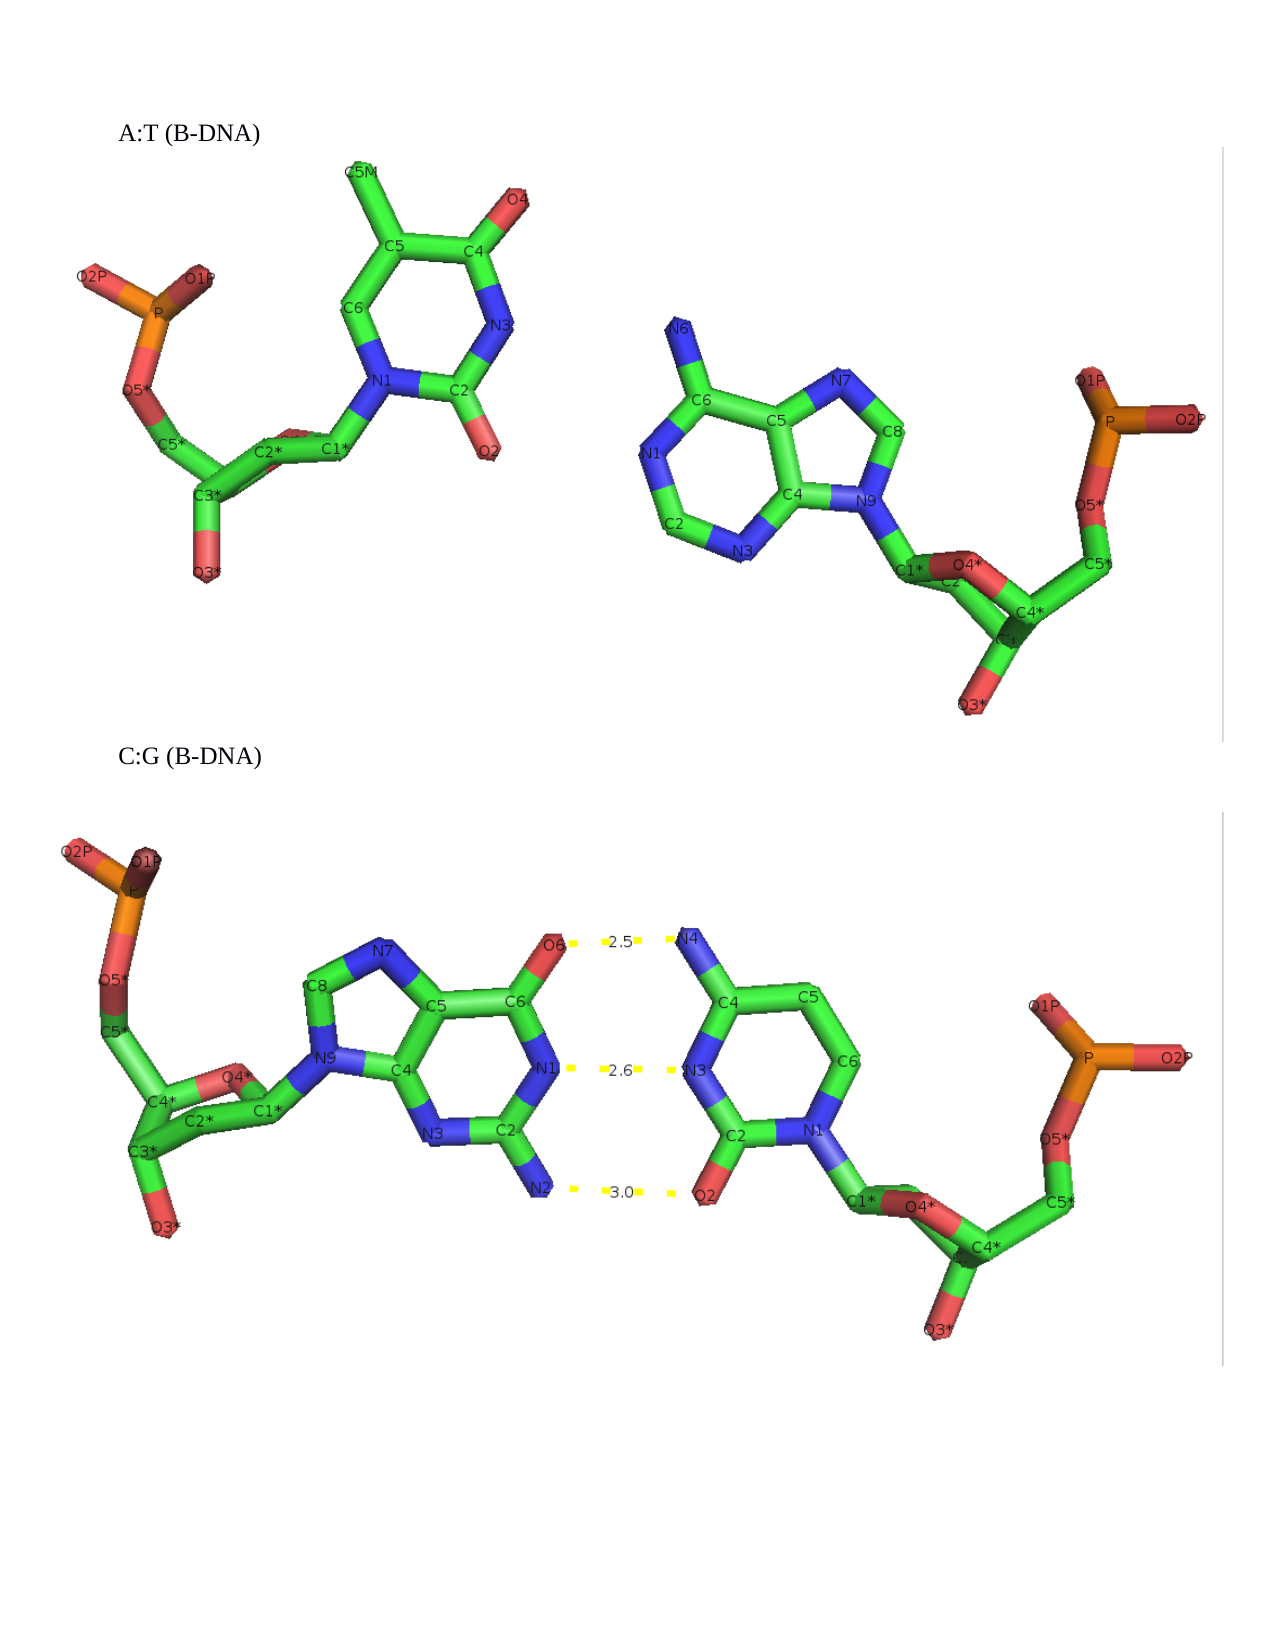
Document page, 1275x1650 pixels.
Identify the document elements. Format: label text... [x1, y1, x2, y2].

picture [52, 812, 1224, 1366]
picture [51, 147, 1224, 742]
text C:G (B-DNA) [118, 742, 1157, 770]
text A:T (B-DNA) [118, 118, 1157, 147]
